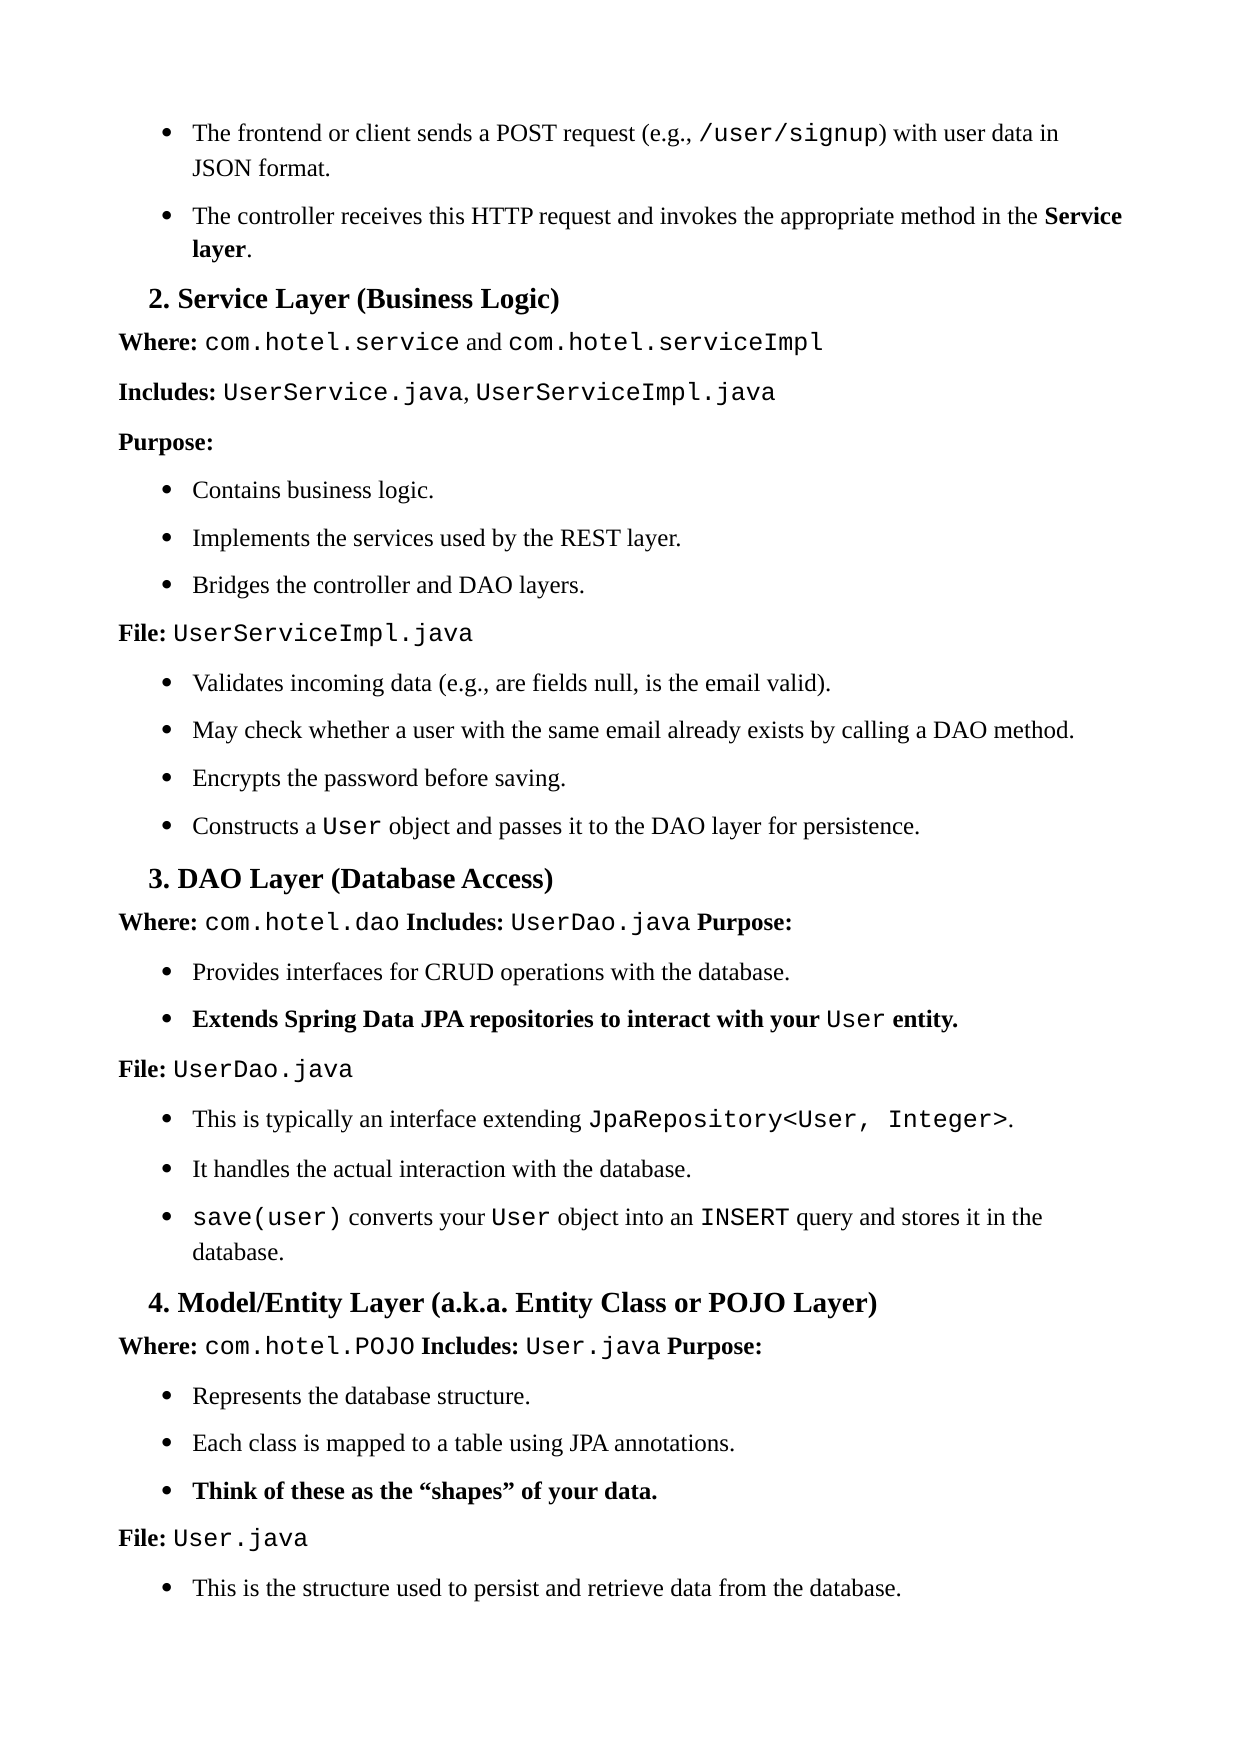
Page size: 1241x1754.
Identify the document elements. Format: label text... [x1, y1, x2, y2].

list Implements the services used by the REST layer. [162, 523, 1122, 551]
text Where: com.hotel.POJO Includes: User.java Purpose: [118, 1331, 1122, 1362]
text Where: com.hotel.service and com.hotel.serviceImpl [118, 327, 1122, 358]
list Constructs a User object and passes it to the DAO layer for persistence. [162, 811, 1122, 842]
text File: User.java [118, 1523, 1122, 1554]
list Bridges the controller and DAO layers. [162, 570, 1122, 599]
text File: UserDao.java [118, 1054, 1122, 1085]
list The frontend or client sends a POST request (e.g., /user/signup) with user data in JSON format. [162, 118, 1122, 182]
list Provides interfaces for CRUD operations with the database. [162, 957, 1122, 986]
list This is the structure used to persist and retrieve data from the database. [162, 1573, 1122, 1602]
text Includes: UserService.java, UserServiceImpl.java [118, 377, 1122, 408]
list save(user) converts your User object into an INSERT query and stores it in the database. [162, 1202, 1122, 1266]
subtitle 🧠 2. Service Layer (Business Logic) [118, 281, 1122, 315]
subtitle 🧱 4. Model/Entity Layer (a.k.a. Entity Class or POJO Layer) [118, 1285, 1122, 1318]
list The controller receives this HTTP request and invokes the appropriate method in the Service layer. [162, 201, 1122, 263]
list May check whether a user with the same email already exists by calling a DAO method. [162, 716, 1122, 744]
text File: UserServiceImpl.java [118, 618, 1122, 649]
list Represents the database structure. [162, 1381, 1122, 1409]
list Extends Spring Data JPA repositories to interact with your User entity. [162, 1004, 1122, 1035]
subtitle 💾 3. DAO Layer (Database Access) [118, 861, 1122, 894]
list Each class is mapped to a table using JPA annotations. [162, 1428, 1122, 1457]
list Contains business logic. [162, 475, 1122, 504]
list Think of these as the “shapes” of your data. [162, 1476, 1122, 1505]
list Validates incoming data (e.g., are fields null, is the email valid). [162, 668, 1122, 697]
text Purpose: [118, 427, 1122, 456]
list It handles the actual interaction with the database. [162, 1154, 1122, 1183]
list Encrypts the password before saving. [162, 763, 1122, 792]
list This is typically an interface extending JpaRepository<User, Integer>. [162, 1104, 1122, 1135]
text Where: com.hotel.dao Includes: UserDao.java Purpose: [118, 907, 1122, 938]
